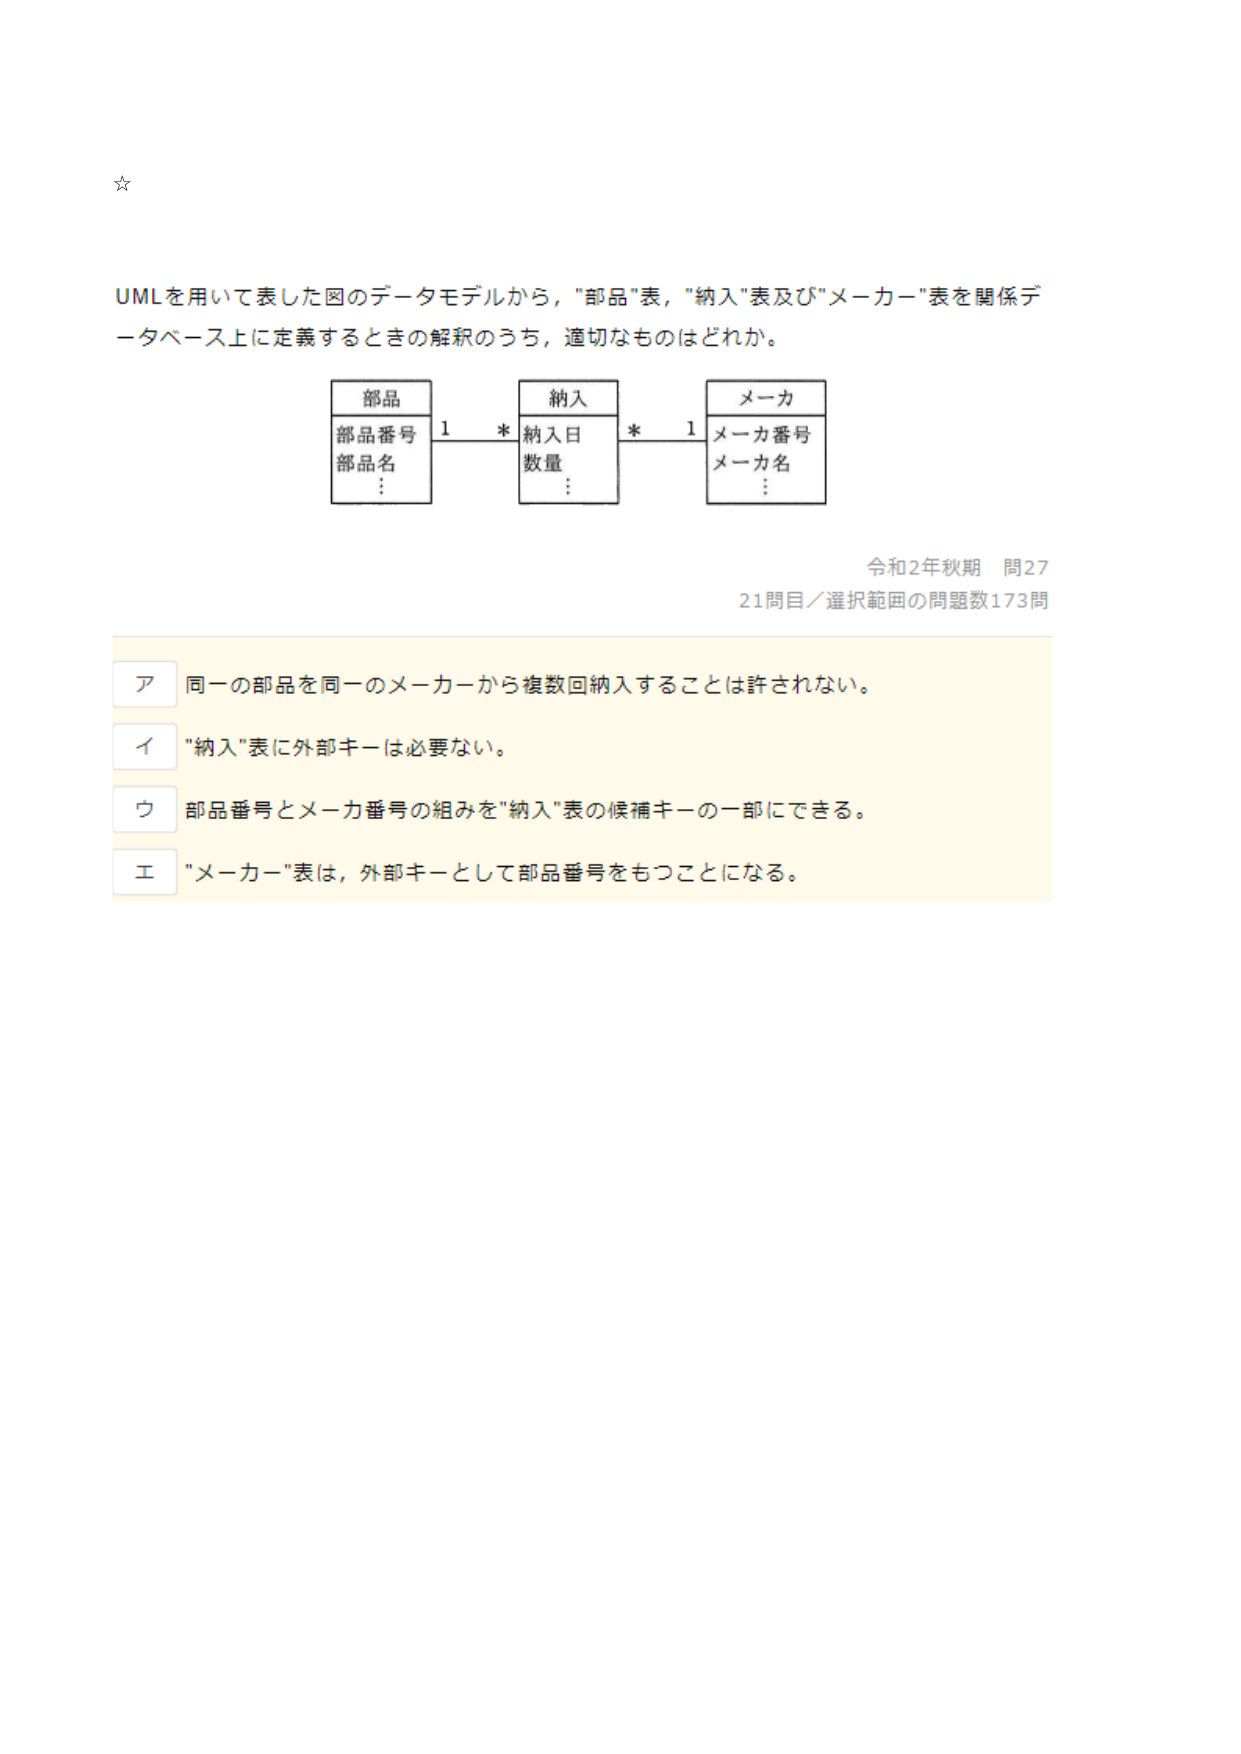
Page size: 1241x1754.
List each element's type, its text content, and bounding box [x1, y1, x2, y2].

text ☆ [112, 164, 1128, 202]
picture [112, 277, 1052, 902]
